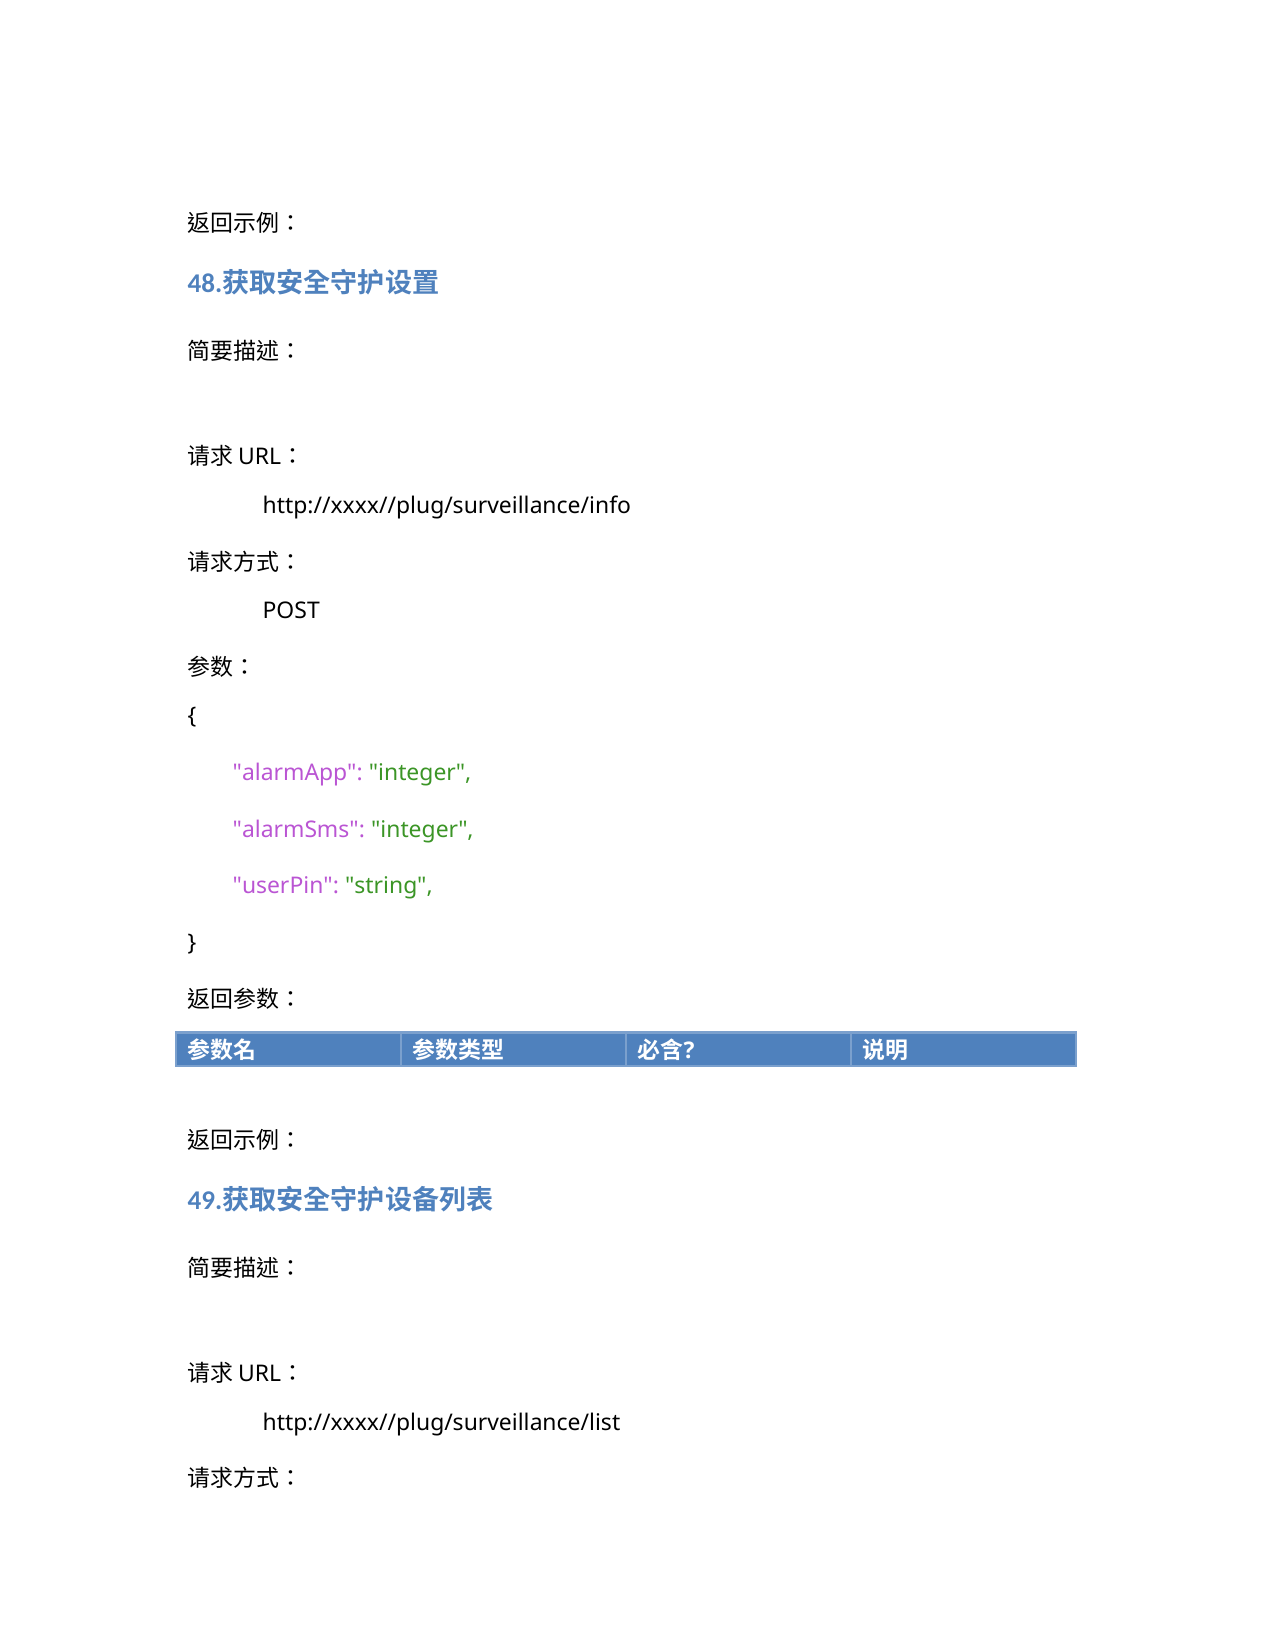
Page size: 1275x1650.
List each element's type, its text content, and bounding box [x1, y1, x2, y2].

text 返回参数： [187, 983, 1087, 1014]
text 请求URL： [187, 1357, 1087, 1388]
text 简要描述： [187, 1252, 1087, 1283]
text { [187, 699, 1087, 730]
subtitle 48.获取安全守护设置 [187, 263, 1087, 300]
text 请求URL： [187, 440, 1087, 472]
text "userPin": "string", [187, 869, 1087, 901]
table_header 必含? [627, 1034, 850, 1065]
table_header 参数类型 [402, 1034, 625, 1065]
table_header 说明 [852, 1034, 1075, 1065]
text 请求方式： [187, 546, 1087, 577]
text 请求方式： [187, 1462, 1087, 1494]
text 参数： [187, 651, 1087, 682]
table_header 参数名 [177, 1034, 400, 1065]
text "alarmSms": "integer", [187, 813, 1087, 844]
list http://xxxx//plug/surveillance/info [262, 489, 1087, 520]
text 返回示例： [187, 207, 1087, 238]
text 返回示例： [187, 1124, 1087, 1155]
text 简要描述： [187, 335, 1087, 366]
subtitle 49.获取安全守护设备列表 [187, 1180, 1087, 1217]
list http://xxxx//plug/surveillance/list [262, 1406, 1087, 1437]
list POST [262, 594, 1087, 625]
text "alarmApp": "integer", [187, 756, 1087, 787]
text } [187, 926, 1087, 957]
